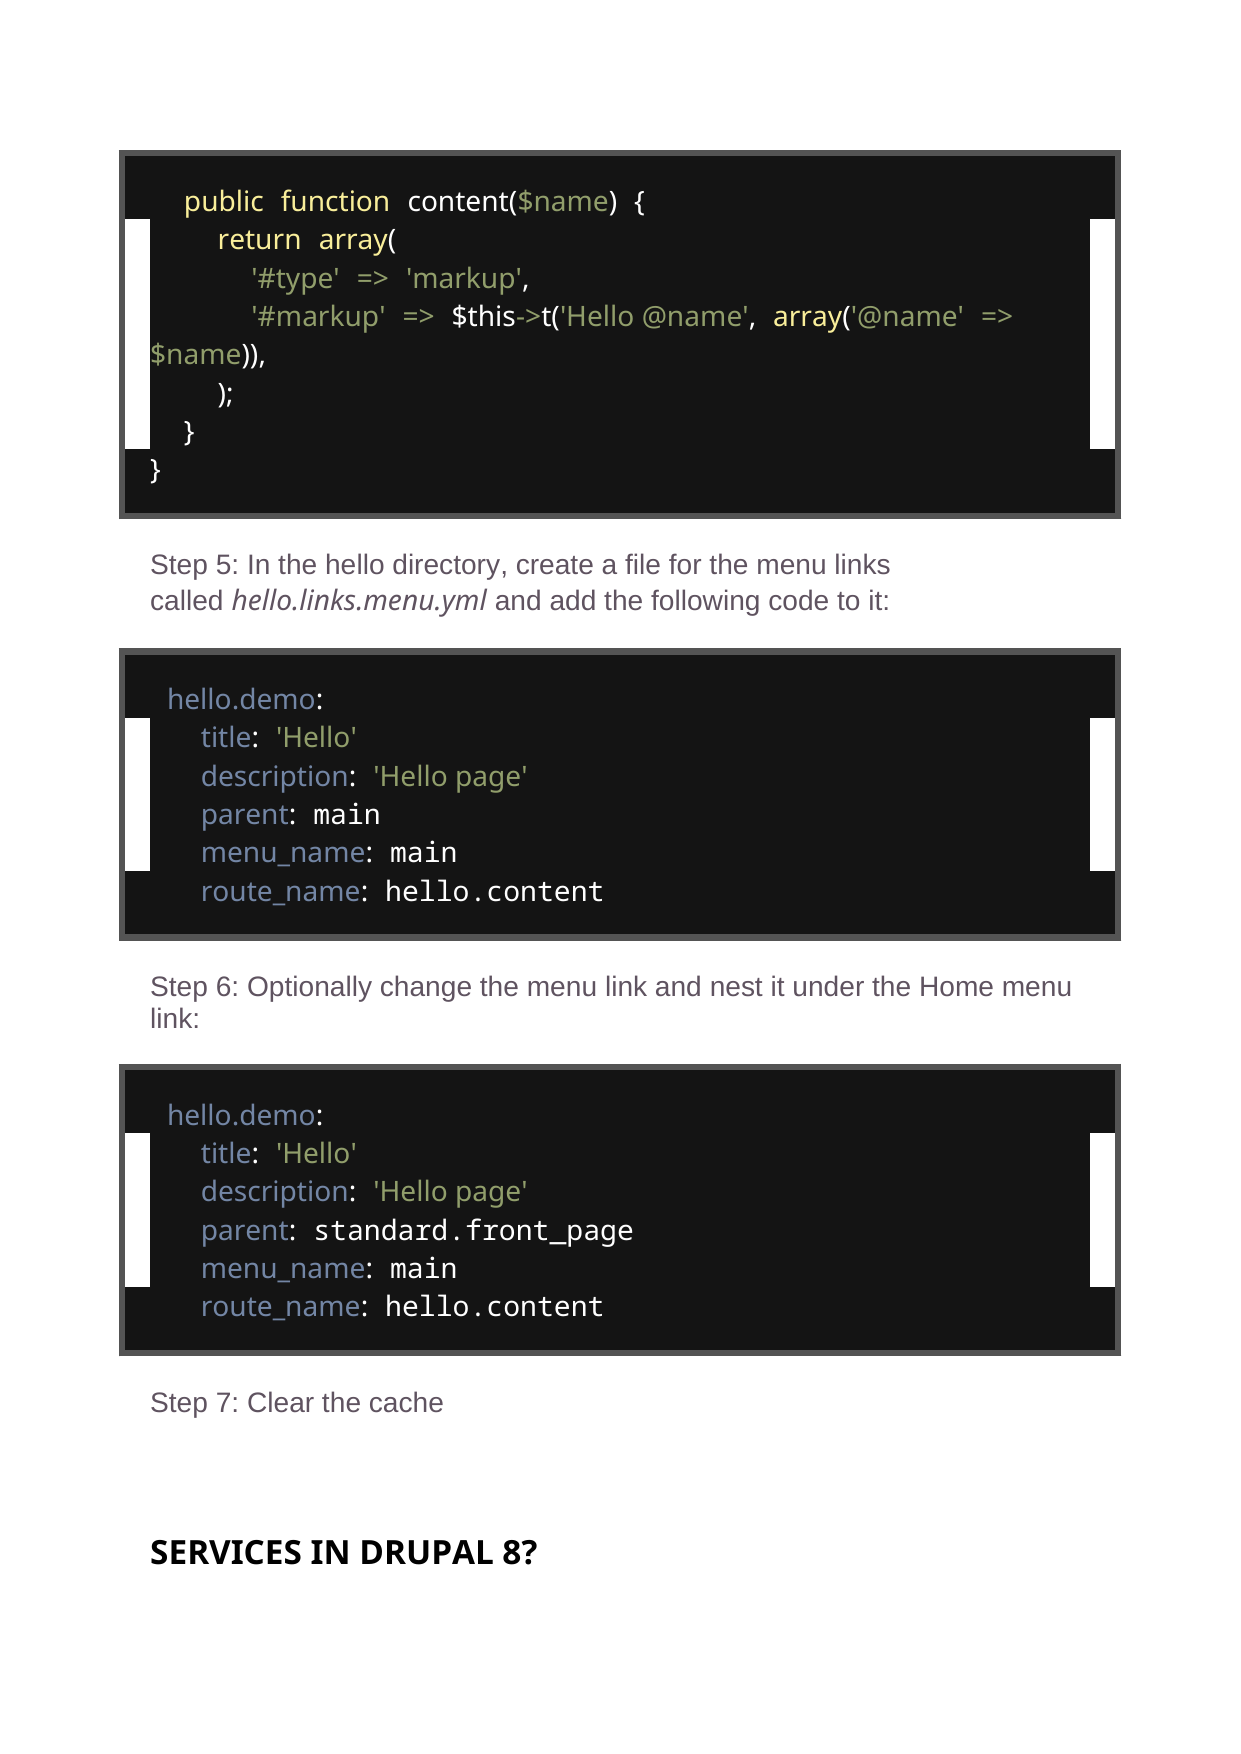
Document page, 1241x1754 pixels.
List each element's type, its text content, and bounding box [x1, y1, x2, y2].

text Step 7: Clear the cache [150, 1386, 1090, 1418]
text return array( [150, 219, 1090, 258]
text route_name: hello.content [125, 840, 1115, 934]
text title: 'Hello' [150, 718, 1090, 756]
text } [125, 418, 1115, 513]
text '#type' => 'markup', [150, 258, 1090, 296]
text parent: main [150, 794, 1090, 833]
text title: 'Hello' [150, 1133, 1090, 1172]
text description: 'Hello page' [150, 1172, 1090, 1210]
text hello.demo: [125, 655, 1115, 718]
text hello.demo: [125, 1070, 1115, 1133]
text route_name: hello.content [125, 1256, 1115, 1350]
text Step 5: In the hello directory, create a file for the menu links called hello.links.menu.yml and add the following code to it: [150, 548, 1090, 619]
text '#markup' => $this->t('Hello @name', array('@name' => $name)), [150, 296, 1090, 373]
text Step 6: Optionally change the menu link and nest it under the Home menu link: [150, 970, 1090, 1035]
text ); [150, 373, 1090, 411]
text description: 'Hello page' [150, 756, 1090, 794]
text parent: standard.front_page [150, 1210, 1090, 1248]
text public function content($name) { [125, 156, 1115, 219]
text SERVICES IN DRUPAL 8? [150, 1528, 1090, 1574]
